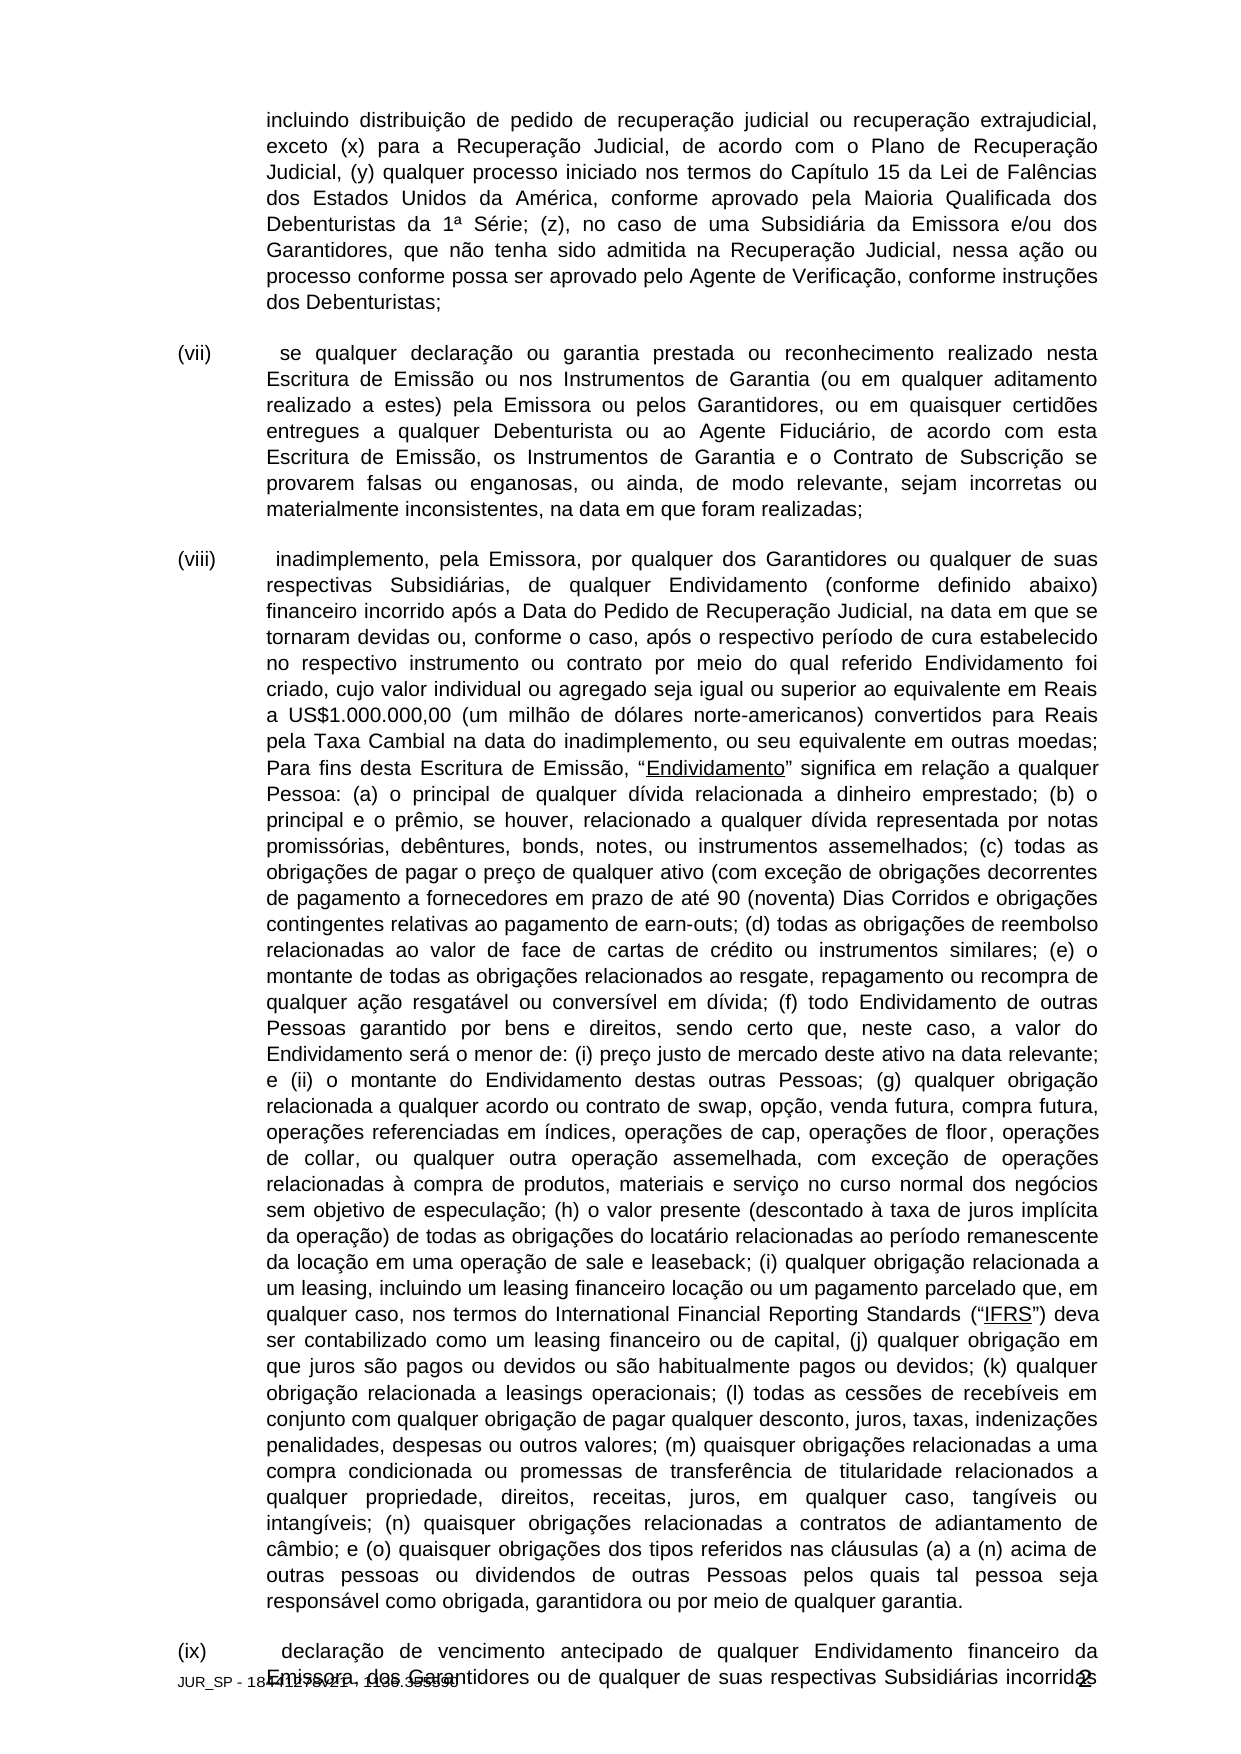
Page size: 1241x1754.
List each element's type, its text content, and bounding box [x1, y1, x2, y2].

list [177, 106, 1099, 314]
list inadimplemento, pela Emissora, por qualquer dos Garantidores ou qualquer de suas respectivas Subsidiárias, de qualquer Endividamento (conforme definido abaixo) financeiro incorrido após a Data do Pedido de Recuperação Judicial, na data em que se tornaram devidas ou, conforme o caso, após o respectivo período de cura estabelecido no respectivo instrumento ou contrato por meio do qual referido Endividamento foi criado, cujo valor individual ou agregado seja igual ou superior ao equivalente em Reais a US$1.000.000,00 (um milhão de dólares norte-americanos) convertidos para Reais pela Taxa Cambial na data do inadimplemento, ou seu equivalente em outras moedas; Para fins desta Escritura de Emissão, “Endividamento” significa em relação a qualquer Pessoa: (a) o principal de qualquer dívida relacionada a dinheiro emprestado; (b) o principal e o prêmio, se houver, relacionado a qualquer dívida representada por notas promissórias, debêntures, bonds, notes, ou instrumentos assemelhados; (c) todas as obrigações de pagar o preço de qualquer ativo (com exceção de obrigações decorrentes de pagamento a fornecedores em prazo de até 90 (noventa) Dias Corridos e obrigações contingentes relativas ao pagamento de earn-outs; (d) todas as obrigações de reembolso relacionadas ao valor de face de cartas de crédito ou instrumentos similares; (e) o montante de todas as obrigações relacionados ao resgate, repagamento ou recompra de qualquer ação resgatável ou conversível em dívida; (f) todo Endividamento de outras Pessoas garantido por bens e direitos, sendo certo que, neste caso, a valor do Endividamento será o menor de: (i) preço justo de mercado deste ativo na data relevante; e (ii) o montante do Endividamento destas outras Pessoas; (g) qualquer obrigação relacionada a qualquer acordo ou contrato de swap, opção, venda futura, compra futura, operações referenciadas em índices, operações de cap, operações de floor, operações de collar, ou qualquer outra operação assemelhada, com exceção de operações relacionadas à compra de produtos, materiais e serviço no curso normal dos negócios sem objetivo de especulação; (h) o valor presente (descontado à taxa de juros implícita da operação) de todas as obrigações do locatário relacionadas ao período remanescente da locação em uma operação de sale e leaseback; (i) qualquer obrigação relacionada a um leasing, incluindo um leasing financeiro locação ou um pagamento parcelado que, em qualquer caso, nos termos do International Financial Reporting Standards (“IFRS”) deva ser contabilizado como um leasing financeiro ou de capital, (j) qualquer obrigação em que juros são pagos ou devidos ou são habitualmente pagos ou devidos; (k) qualquer obrigação relacionada a leasings operacionais; (l) todas as cessões de recebíveis em conjunto com qualquer obrigação de pagar qualquer desconto, juros, taxas, indenizações penalidades, despesas ou outros valores; (m) quaisquer obrigações relacionadas a uma compra condicionada ou promessas de transferência de titularidade relacionados a qualquer propriedade, direitos, receitas, juros, em qualquer caso, tangíveis ou intangíveis; (n) quaisquer obrigações relacionadas a contratos de adiantamento de câmbio; e (o) quaisquer obrigações dos tipos referidos nas cláusulas (a) a (n) acima de outras pessoas ou dividendos de outras Pessoas pelos quais tal pessoa seja responsável como obrigada, garantidora ou por meio de qualquer garantia. [177, 546, 1099, 1613]
list se qualquer declaração ou garantia prestada ou reconhecimento realizado nesta Escritura de Emissão ou nos Instrumentos de Garantia (ou em qualquer aditamento realizado a estes) pela Emissora ou pelos Garantidores, ou em quaisquer certidões entregues a qualquer Debenturista ou ao Agente Fiduciário, de acordo com esta Escritura de Emissão, os Instrumentos de Garantia e o Contrato de Subscrição se provarem falsas ou enganosas, ou ainda, de modo relevante, sejam incorretas ou materialmente inconsistentes, na data em que foram realizadas; [177, 339, 1099, 521]
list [177, 1637, 1099, 1688]
